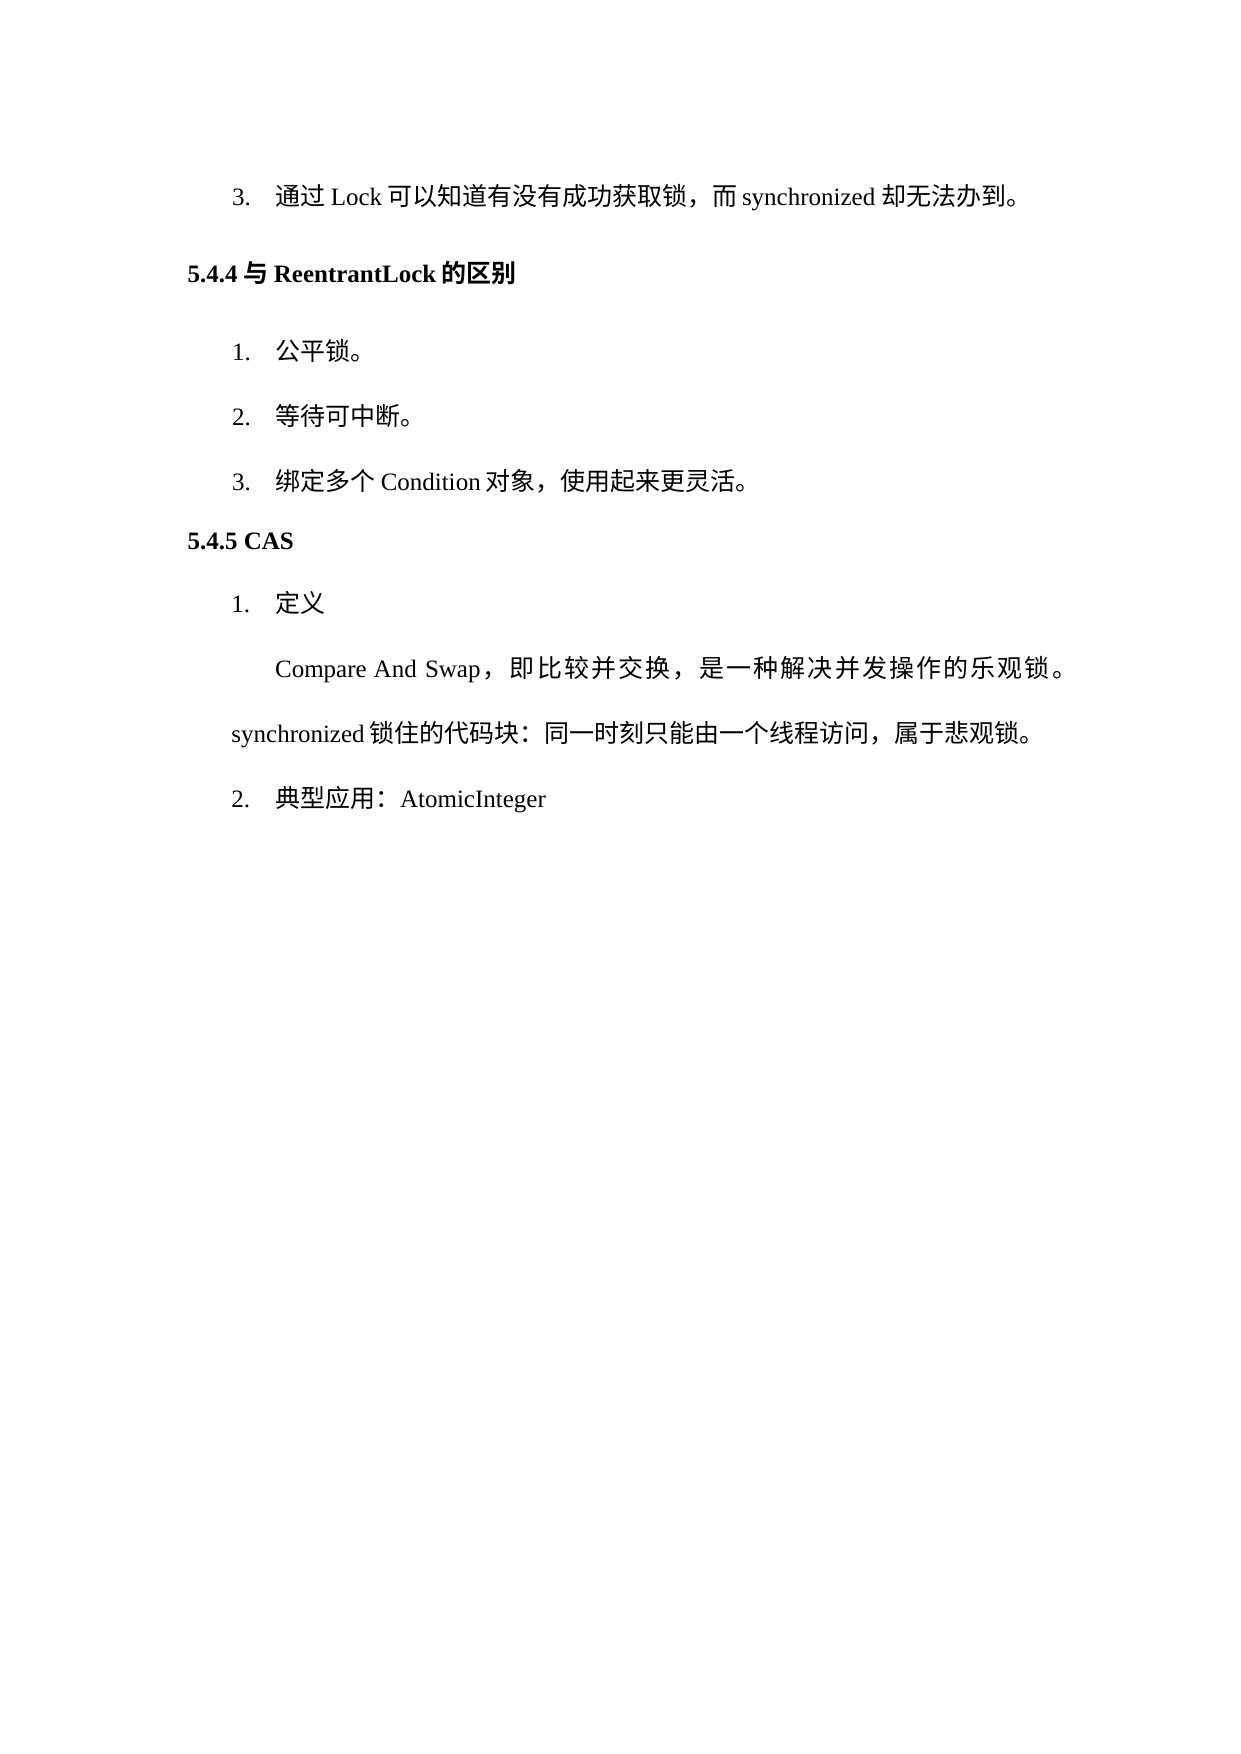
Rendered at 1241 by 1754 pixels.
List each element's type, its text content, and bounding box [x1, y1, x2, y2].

list 公平锁。 [232, 317, 1053, 382]
list 等待可中断。 [232, 382, 1053, 447]
text Compare And Swap，即比较并交换，是一种解决并发操作的乐观锁。synchronized锁住的代码块：同一时刻只能由一个线程访问，属于悲观锁。 [231, 634, 1053, 764]
list 典型应用：AtomicInteger [231, 764, 1053, 829]
list 定义 [231, 569, 1053, 634]
list 通过Lock可以知道有没有成功获取锁，而synchronized 却无法办到。 [232, 162, 1053, 227]
list 绑定多个Condition对象，使用起来更灵活。 [232, 447, 1053, 512]
subtitle 5.4.4 与ReentrantLock的区别 [187, 239, 1053, 304]
subtitle 5.4.5 CAS [187, 524, 1053, 557]
